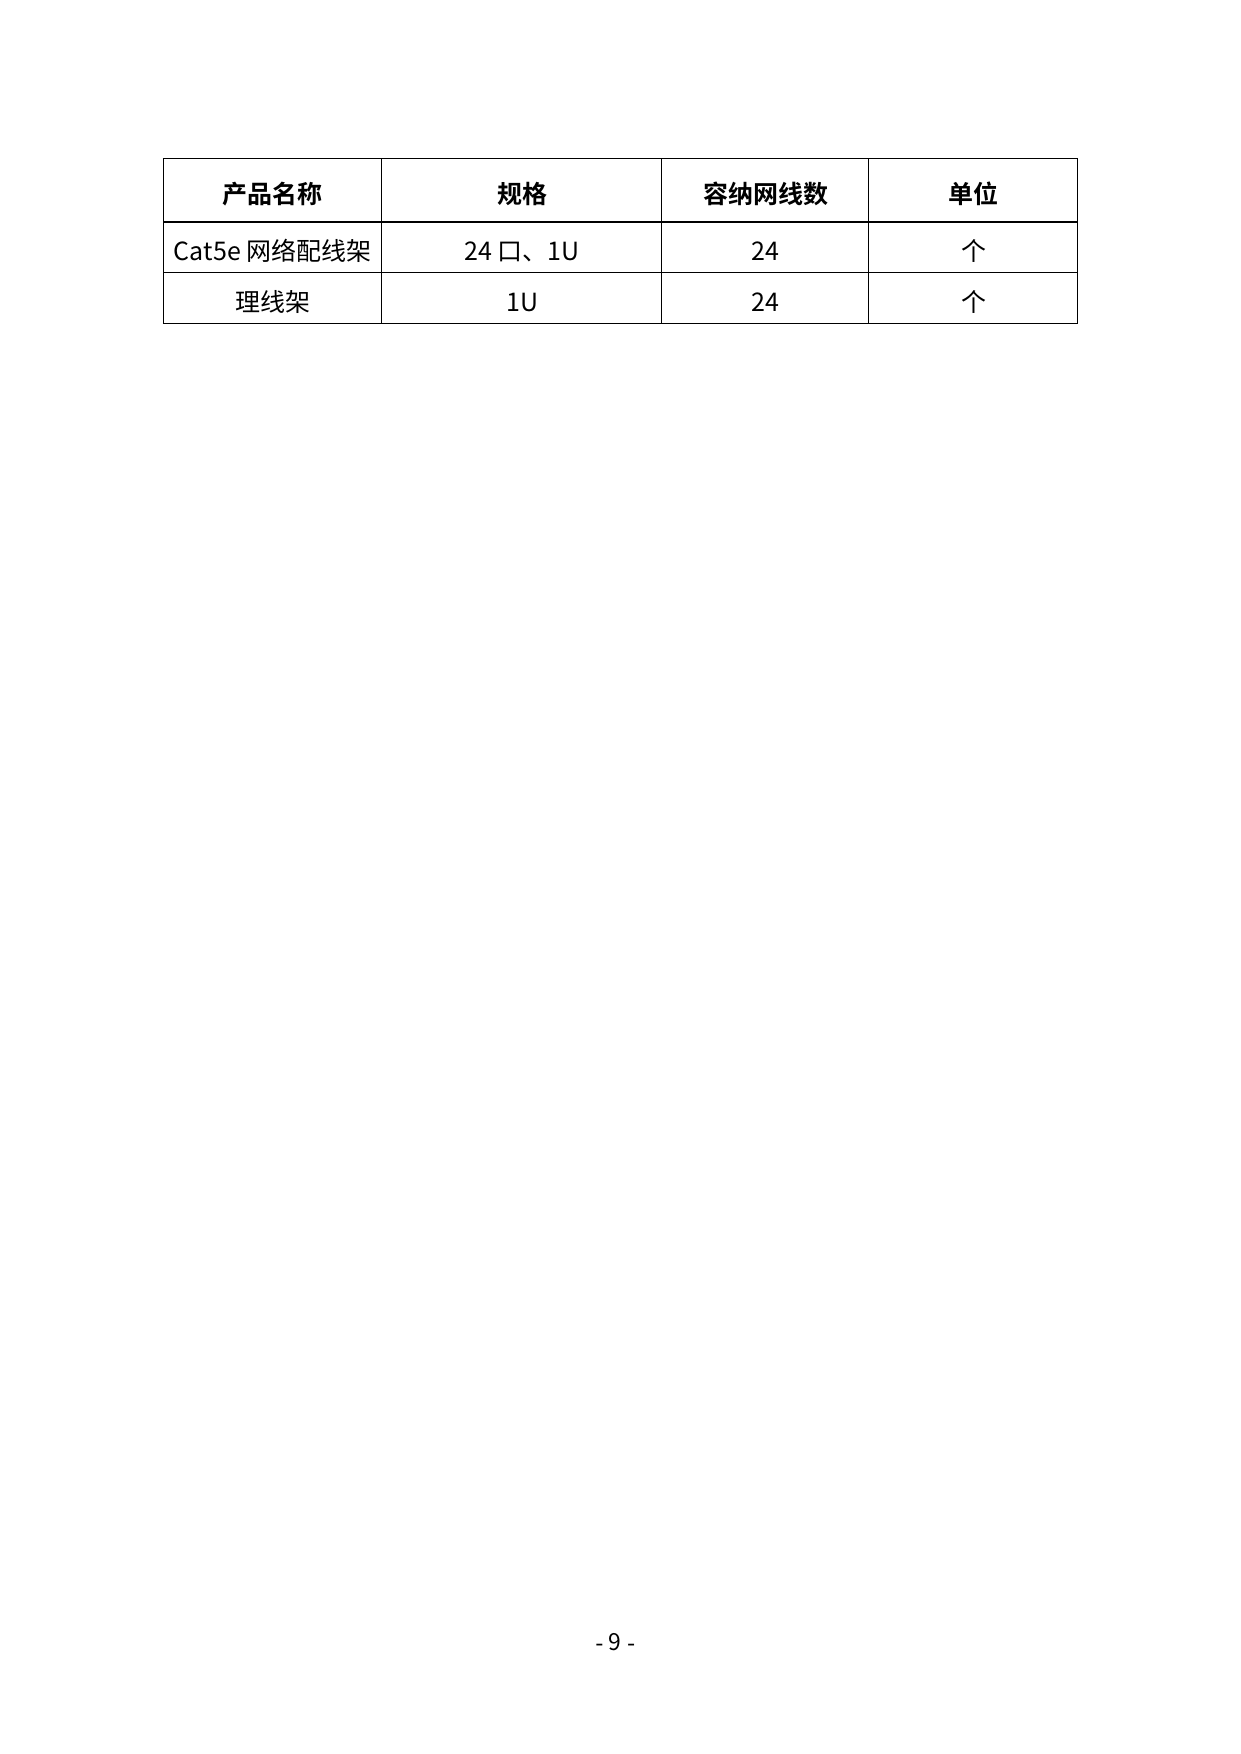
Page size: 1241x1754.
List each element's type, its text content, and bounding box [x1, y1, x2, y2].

table_header 容纳网线数 [662, 159, 868, 221]
table_cell 1U [382, 273, 661, 323]
table_cell 个 [869, 223, 1077, 272]
table_header 产品名称 [164, 159, 381, 221]
table_cell 24 [662, 273, 868, 323]
table_cell 理线架 [164, 273, 381, 323]
table_header 单位 [869, 159, 1077, 221]
table_cell 24 口、1U [382, 223, 661, 272]
table_cell Cat5e 网络配线架 [164, 223, 381, 272]
table_cell 24 [662, 223, 868, 272]
table_header 规格 [382, 159, 661, 221]
table_cell 个 [869, 273, 1077, 323]
